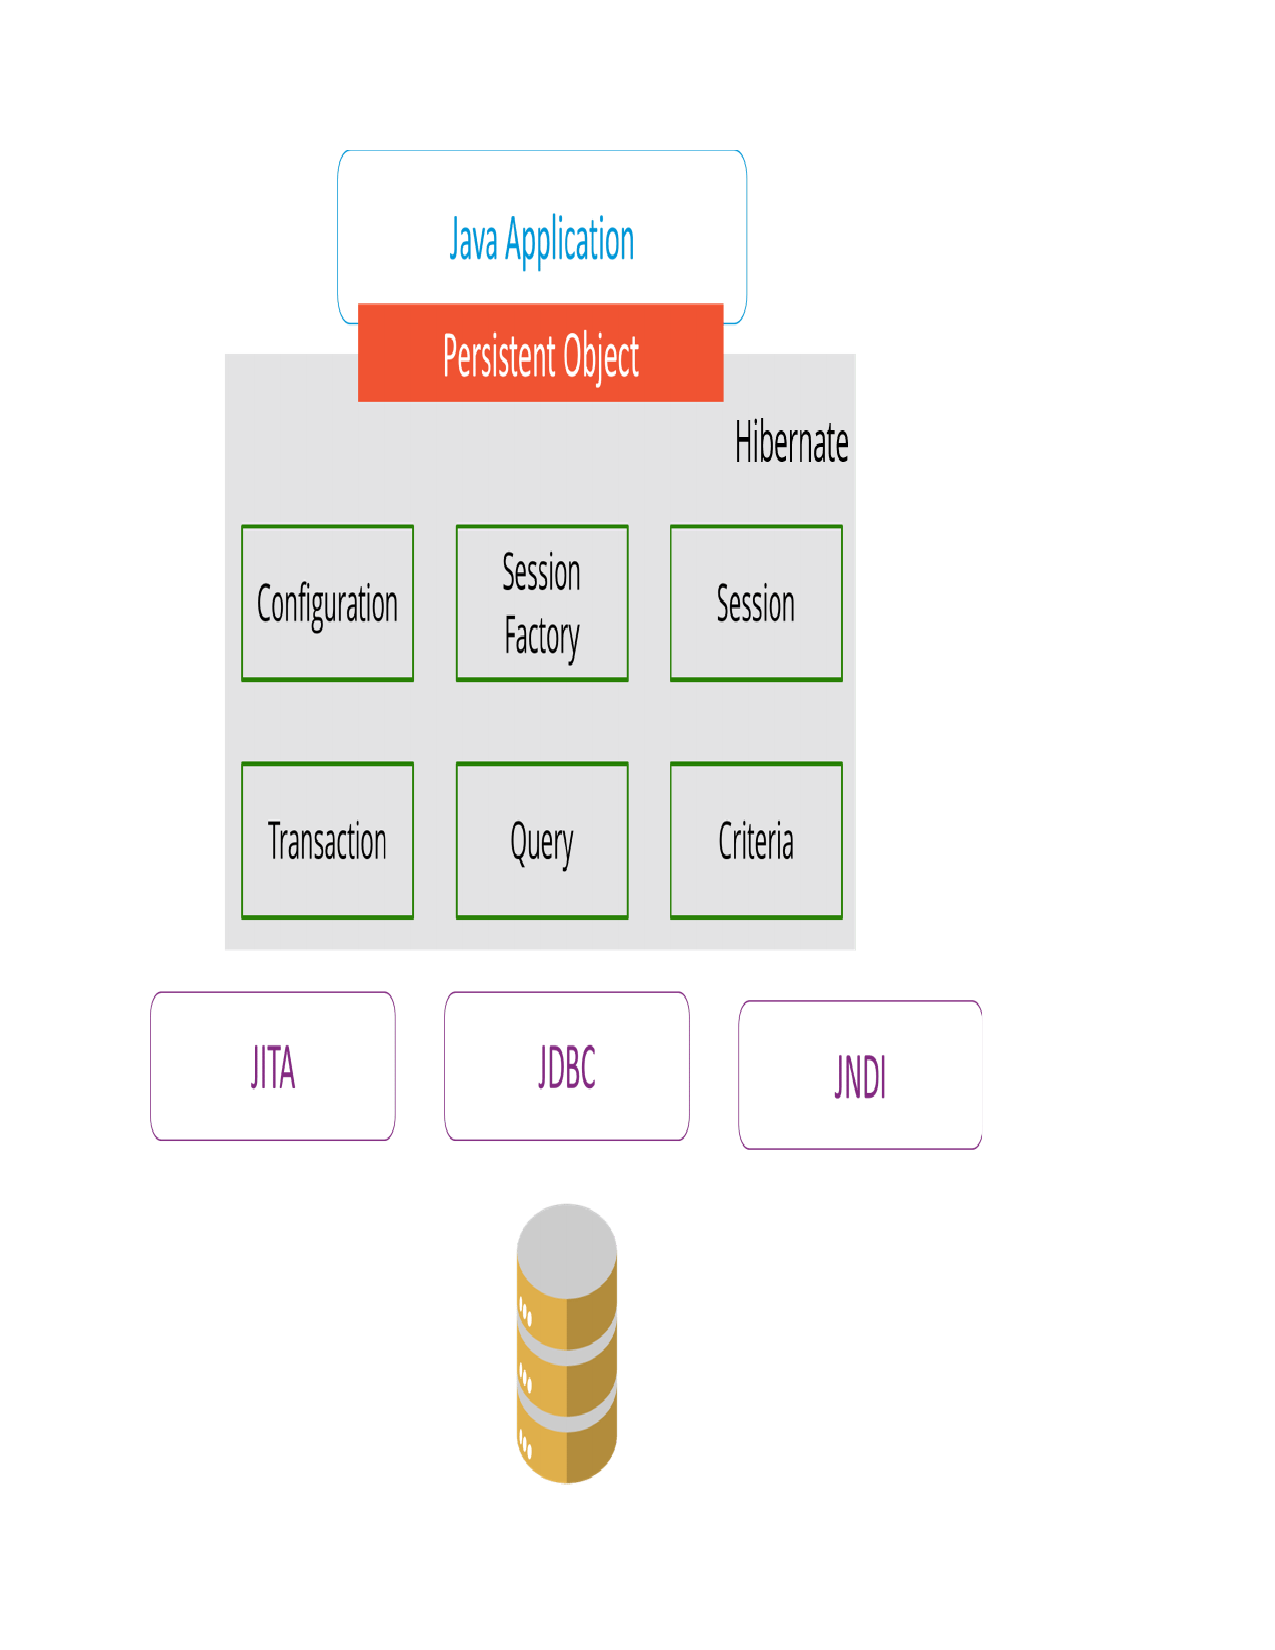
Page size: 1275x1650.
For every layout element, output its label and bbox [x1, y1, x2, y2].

picture [150, 150, 983, 1499]
